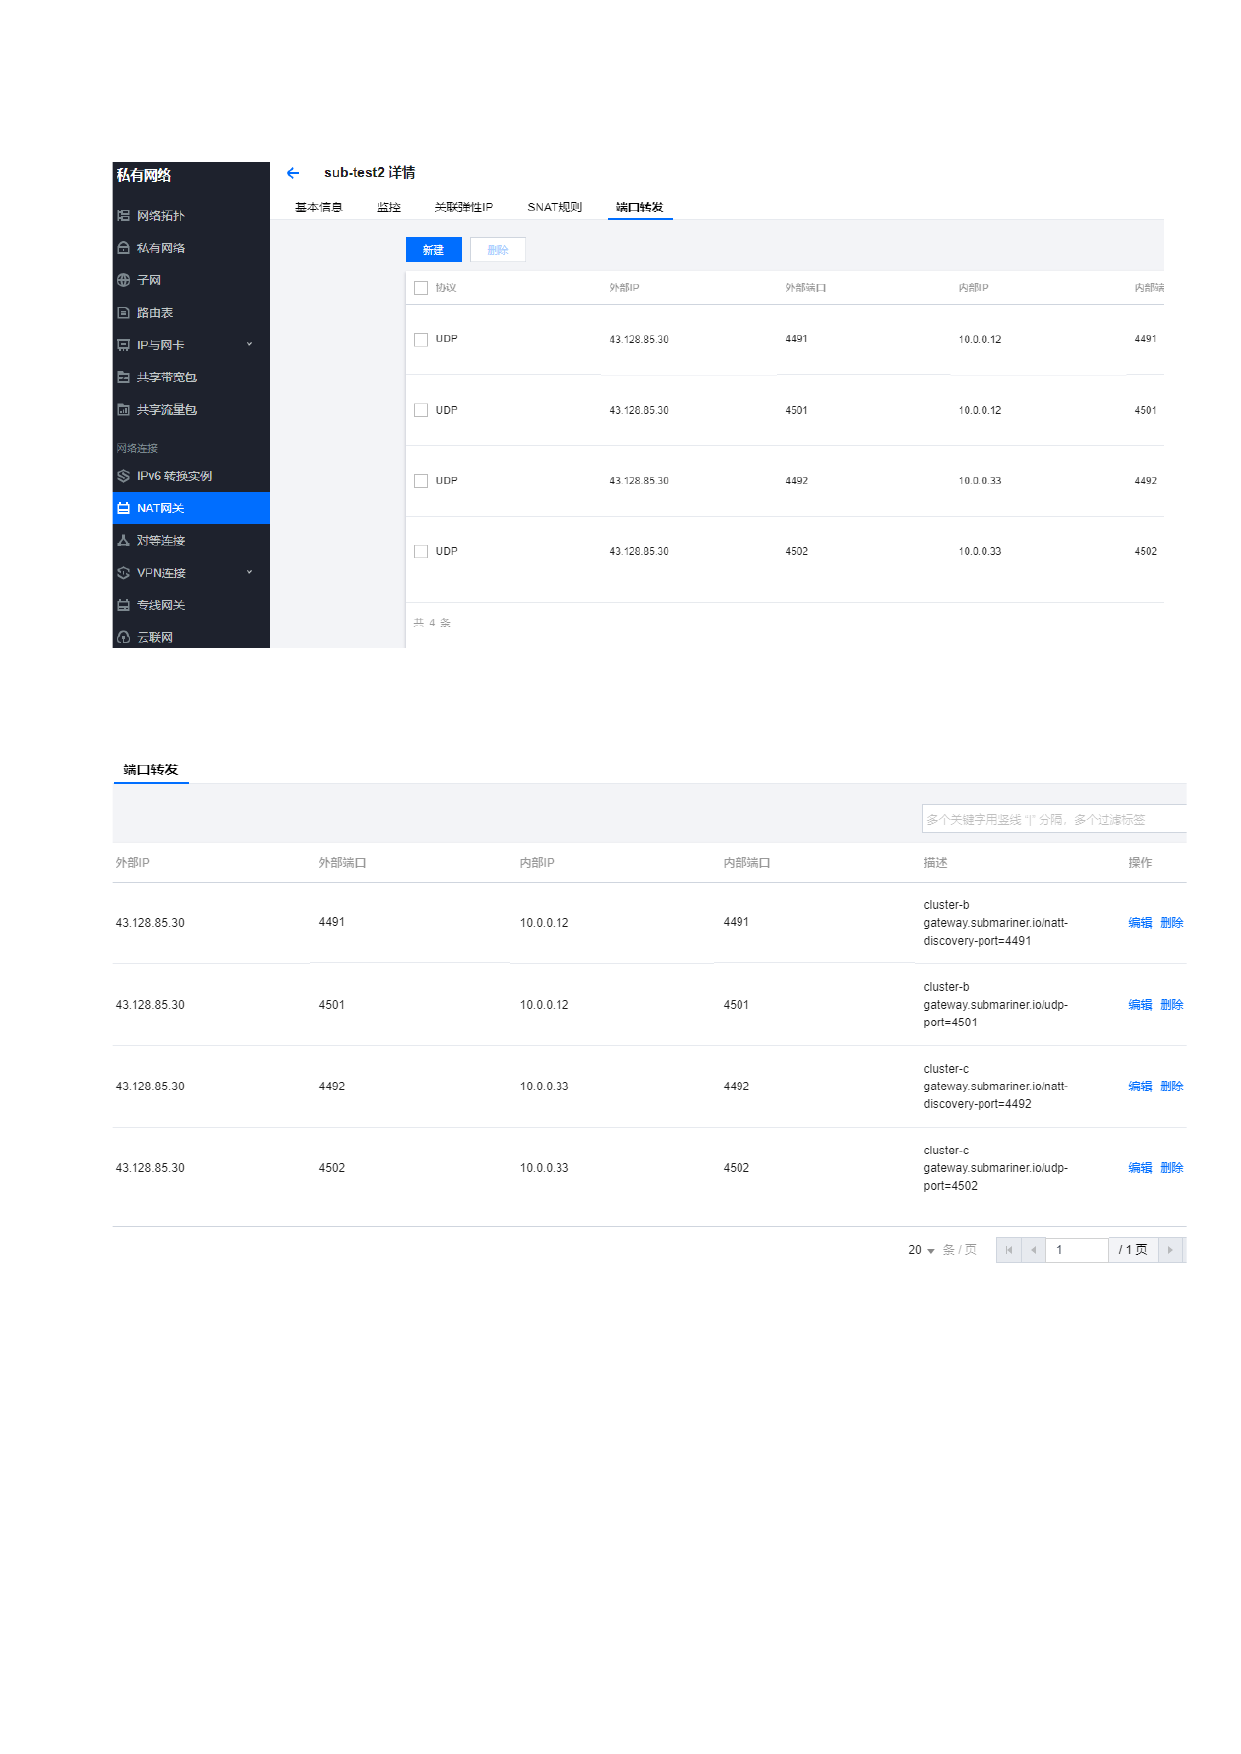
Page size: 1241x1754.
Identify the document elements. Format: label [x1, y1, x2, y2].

picture [112, 709, 1187, 1280]
picture [112, 162, 1164, 648]
